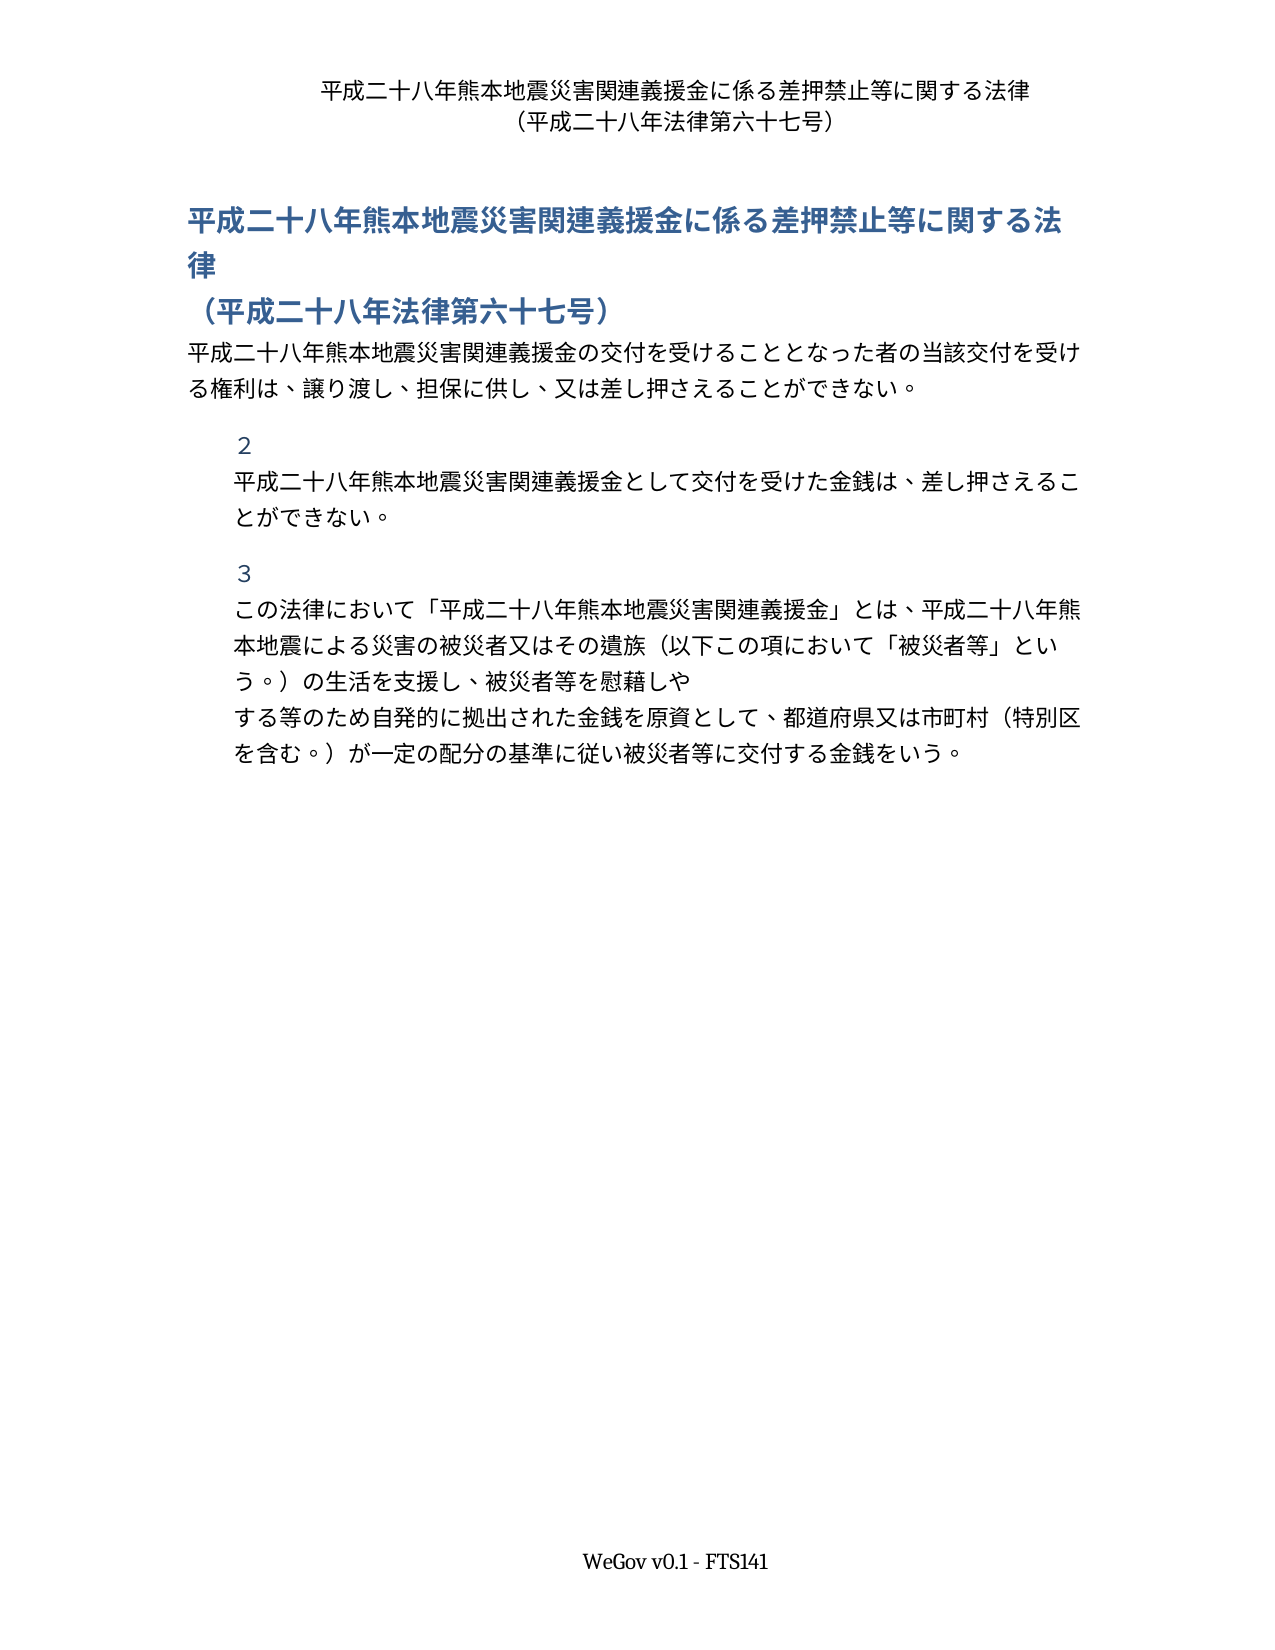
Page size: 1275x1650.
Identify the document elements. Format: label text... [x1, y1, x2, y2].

subtitle ３ [233, 558, 1087, 589]
text この法律において「平成二十八年熊本地震災害関連義援金」とは、平成二十八年熊本地震による災害の被災者又はその遺族（以下この項において「被災者等」という。）の生活を支援し、被災者等を慰藉しや する等のため自発的に拠出された金銭を原資として、都道府県又は市町村（特別区を含む。）が一定の配分の基準に従い被災者等に交付する金銭をいう。 [233, 594, 1087, 769]
text 平成二十八年熊本地震災害関連義援金の交付を受けることとなった者の当該交付を受ける権利は、譲り渡し、担保に供し、又は差し押さえることができない。 [187, 337, 1087, 404]
subtitle ２ [233, 429, 1087, 461]
text 平成二十八年熊本地震災害関連義援金として交付を受けた金銭は、差し押さえることができない。 [233, 466, 1087, 533]
subtitle 平成二十八年熊本地震災害関連義援金に係る差押禁止等に関する法律 （平成二十八年法律第六十七号） [187, 200, 1087, 331]
